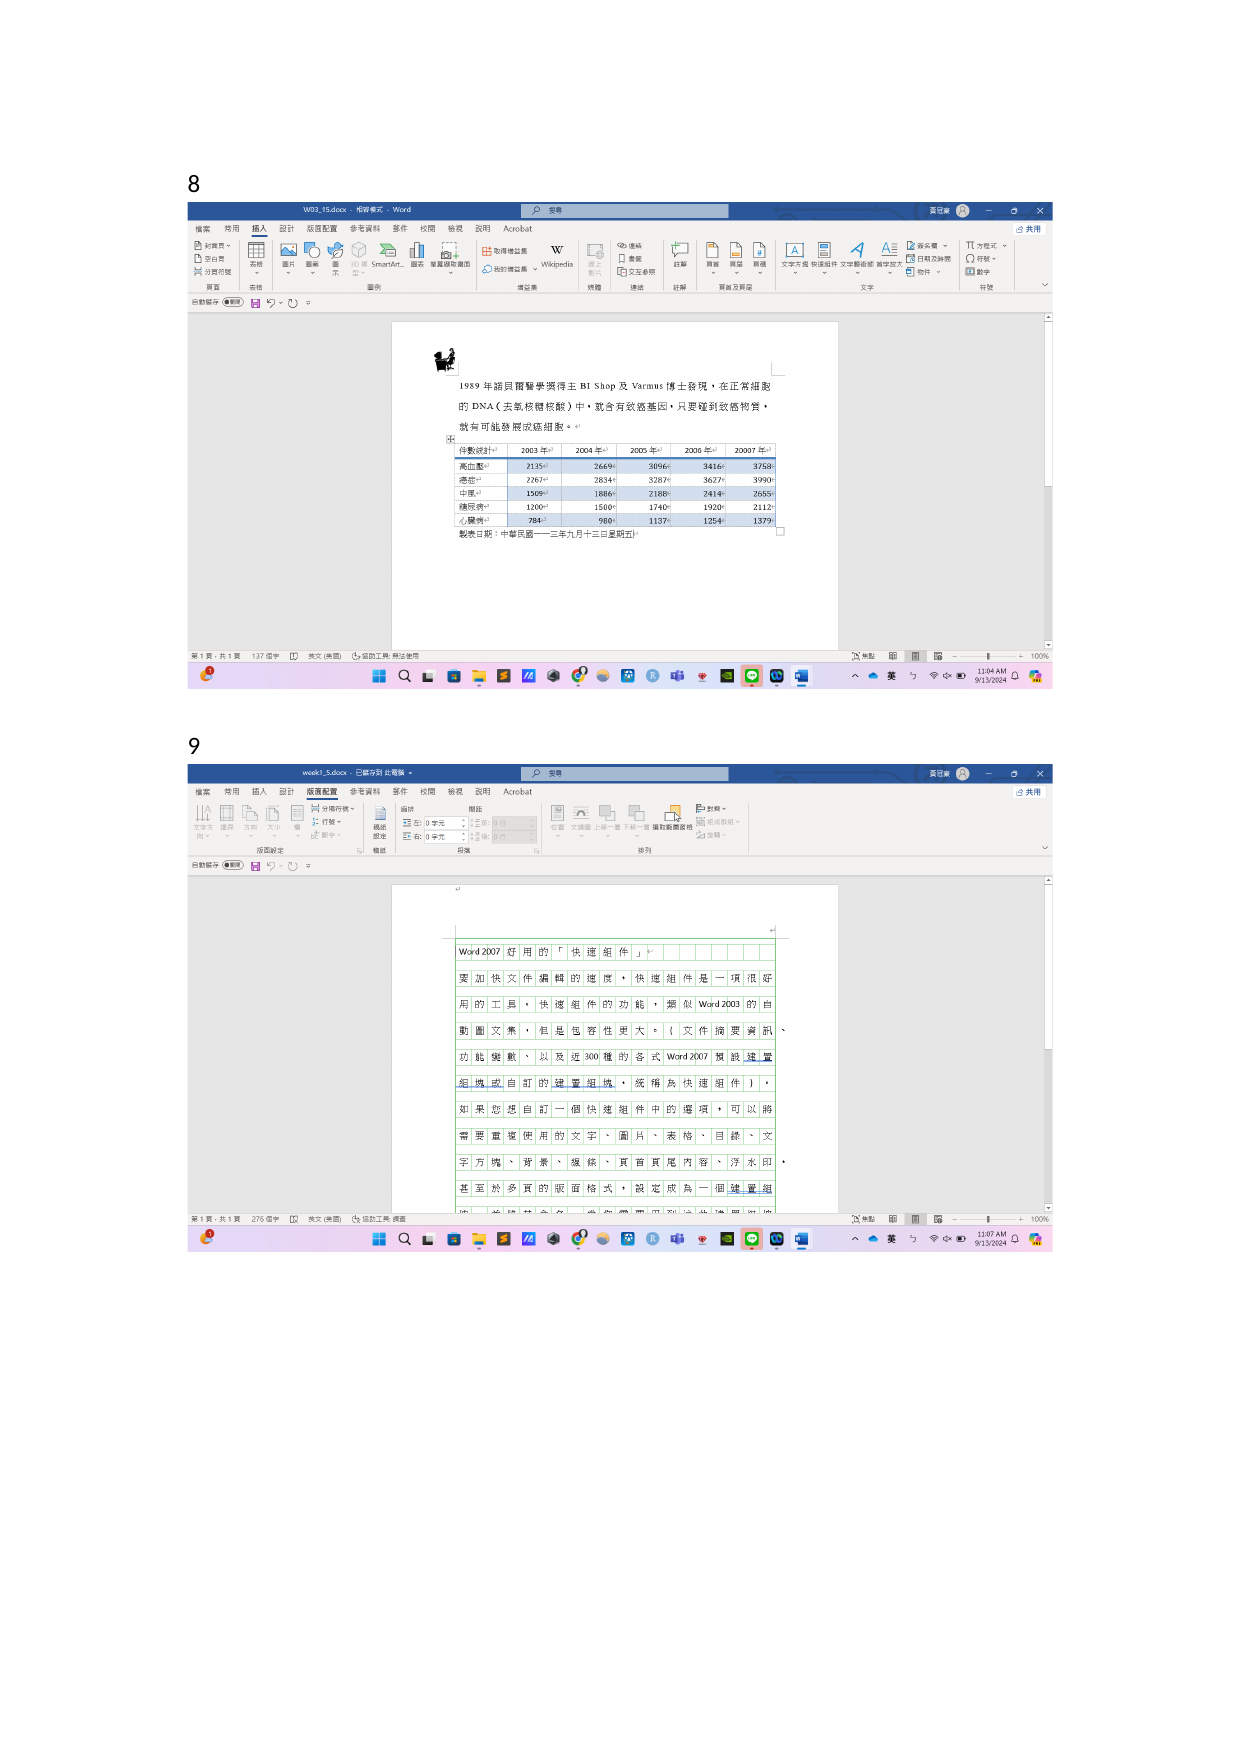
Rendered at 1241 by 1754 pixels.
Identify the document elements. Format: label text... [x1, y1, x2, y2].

text 9 [187, 727, 1053, 764]
picture [187, 202, 1053, 689]
text 8 [187, 164, 1053, 202]
picture [187, 764, 1053, 1252]
